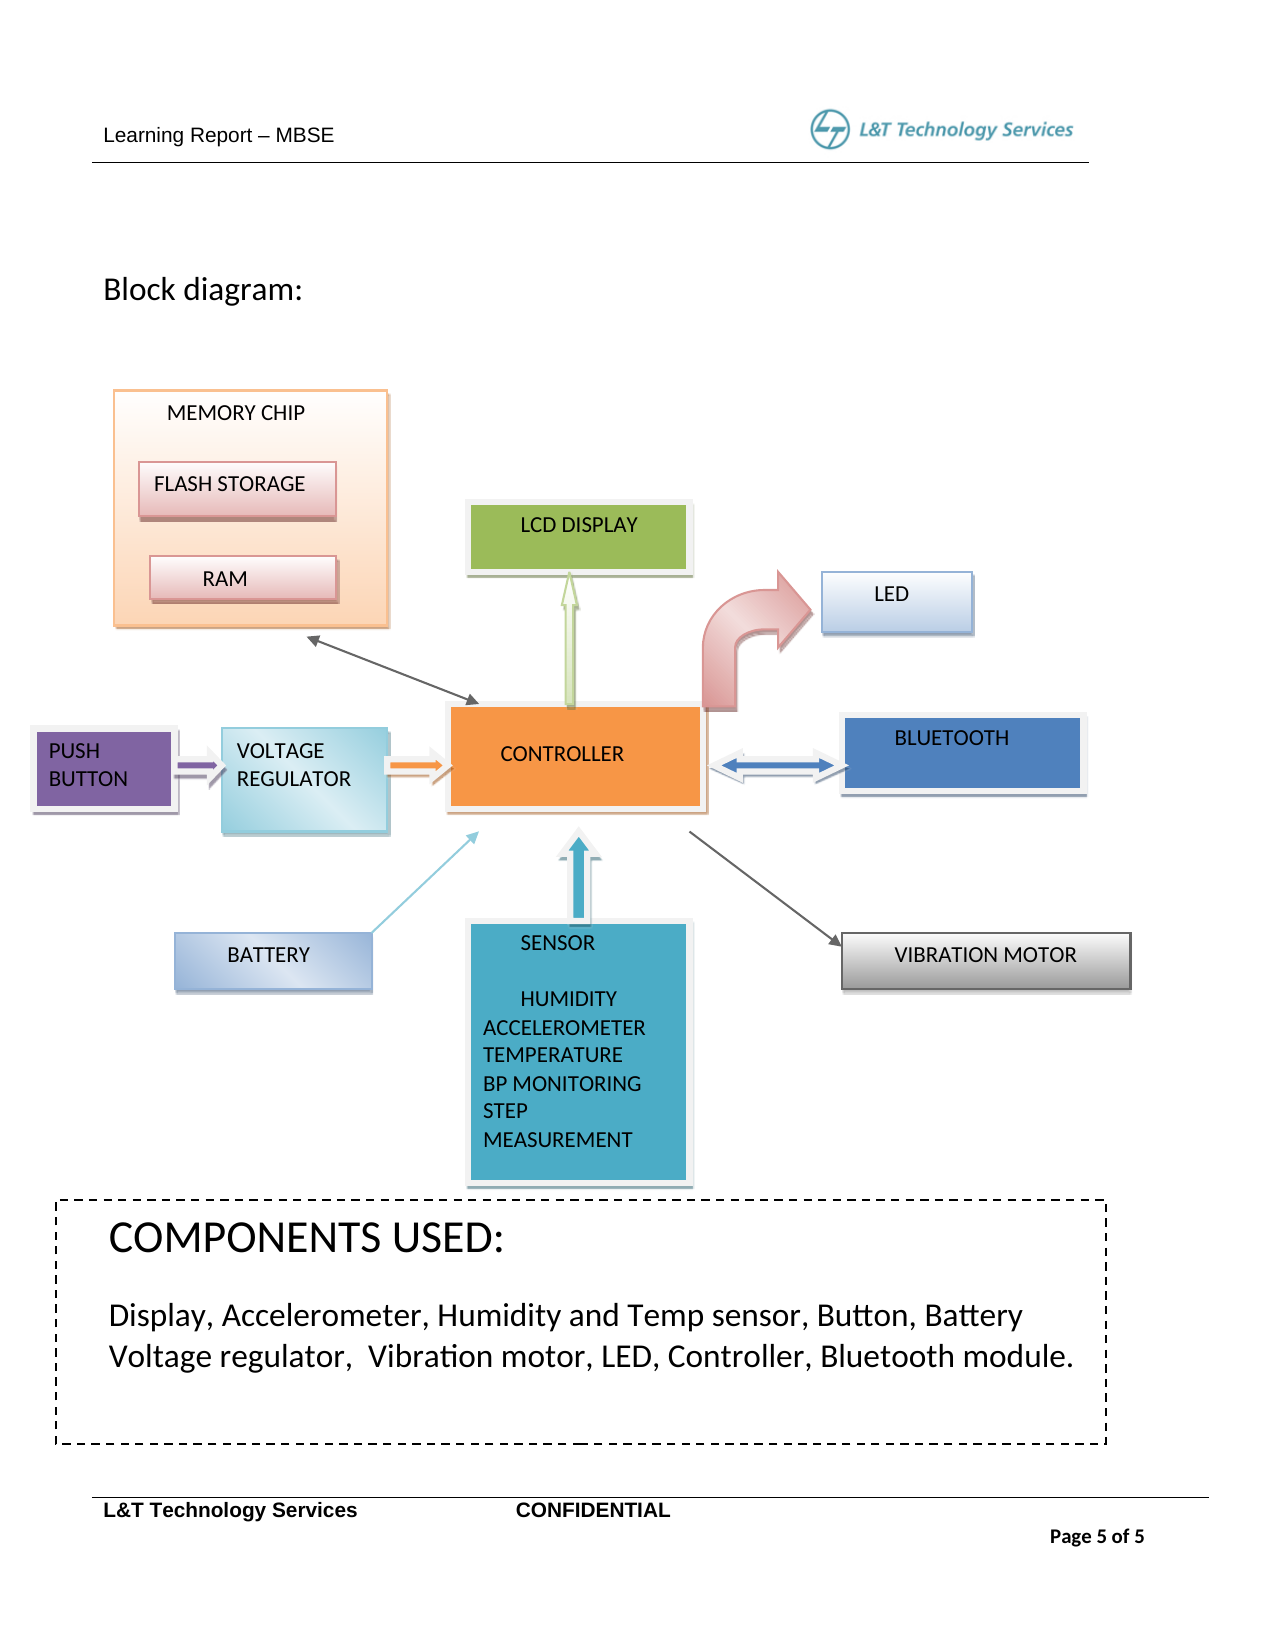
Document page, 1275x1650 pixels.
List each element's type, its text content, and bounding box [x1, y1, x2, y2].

text Block diagram: [103, 268, 1162, 309]
